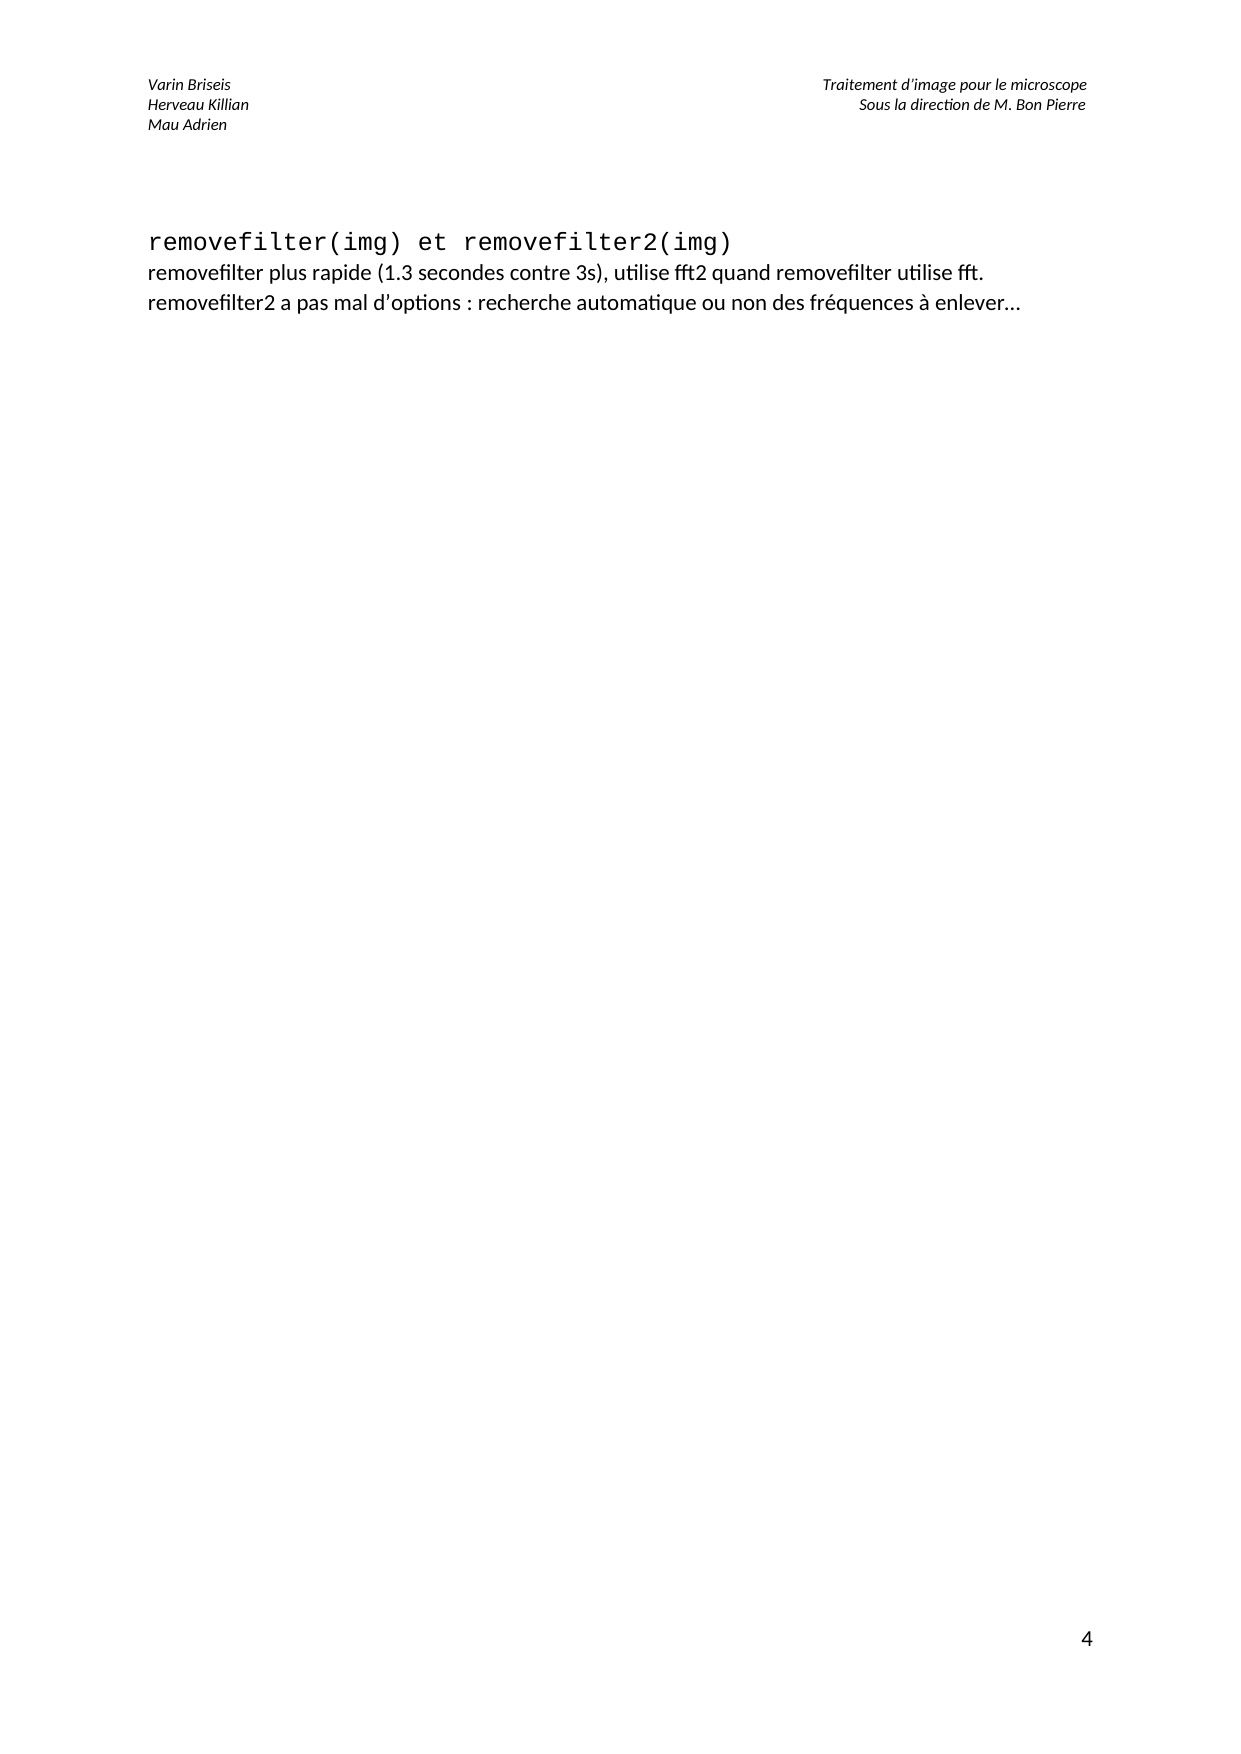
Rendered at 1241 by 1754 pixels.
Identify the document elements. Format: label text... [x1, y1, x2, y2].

text removefilter plus rapide (1.3 secondes contre 3s), utilise fft2 quand removefilter utilise fft. removefilter2 a pas mal d’options : recherche automatique ou non des fréquences à enlever… [148, 258, 1093, 316]
text removefilter(img) et removefilter2(img) [148, 230, 1093, 258]
